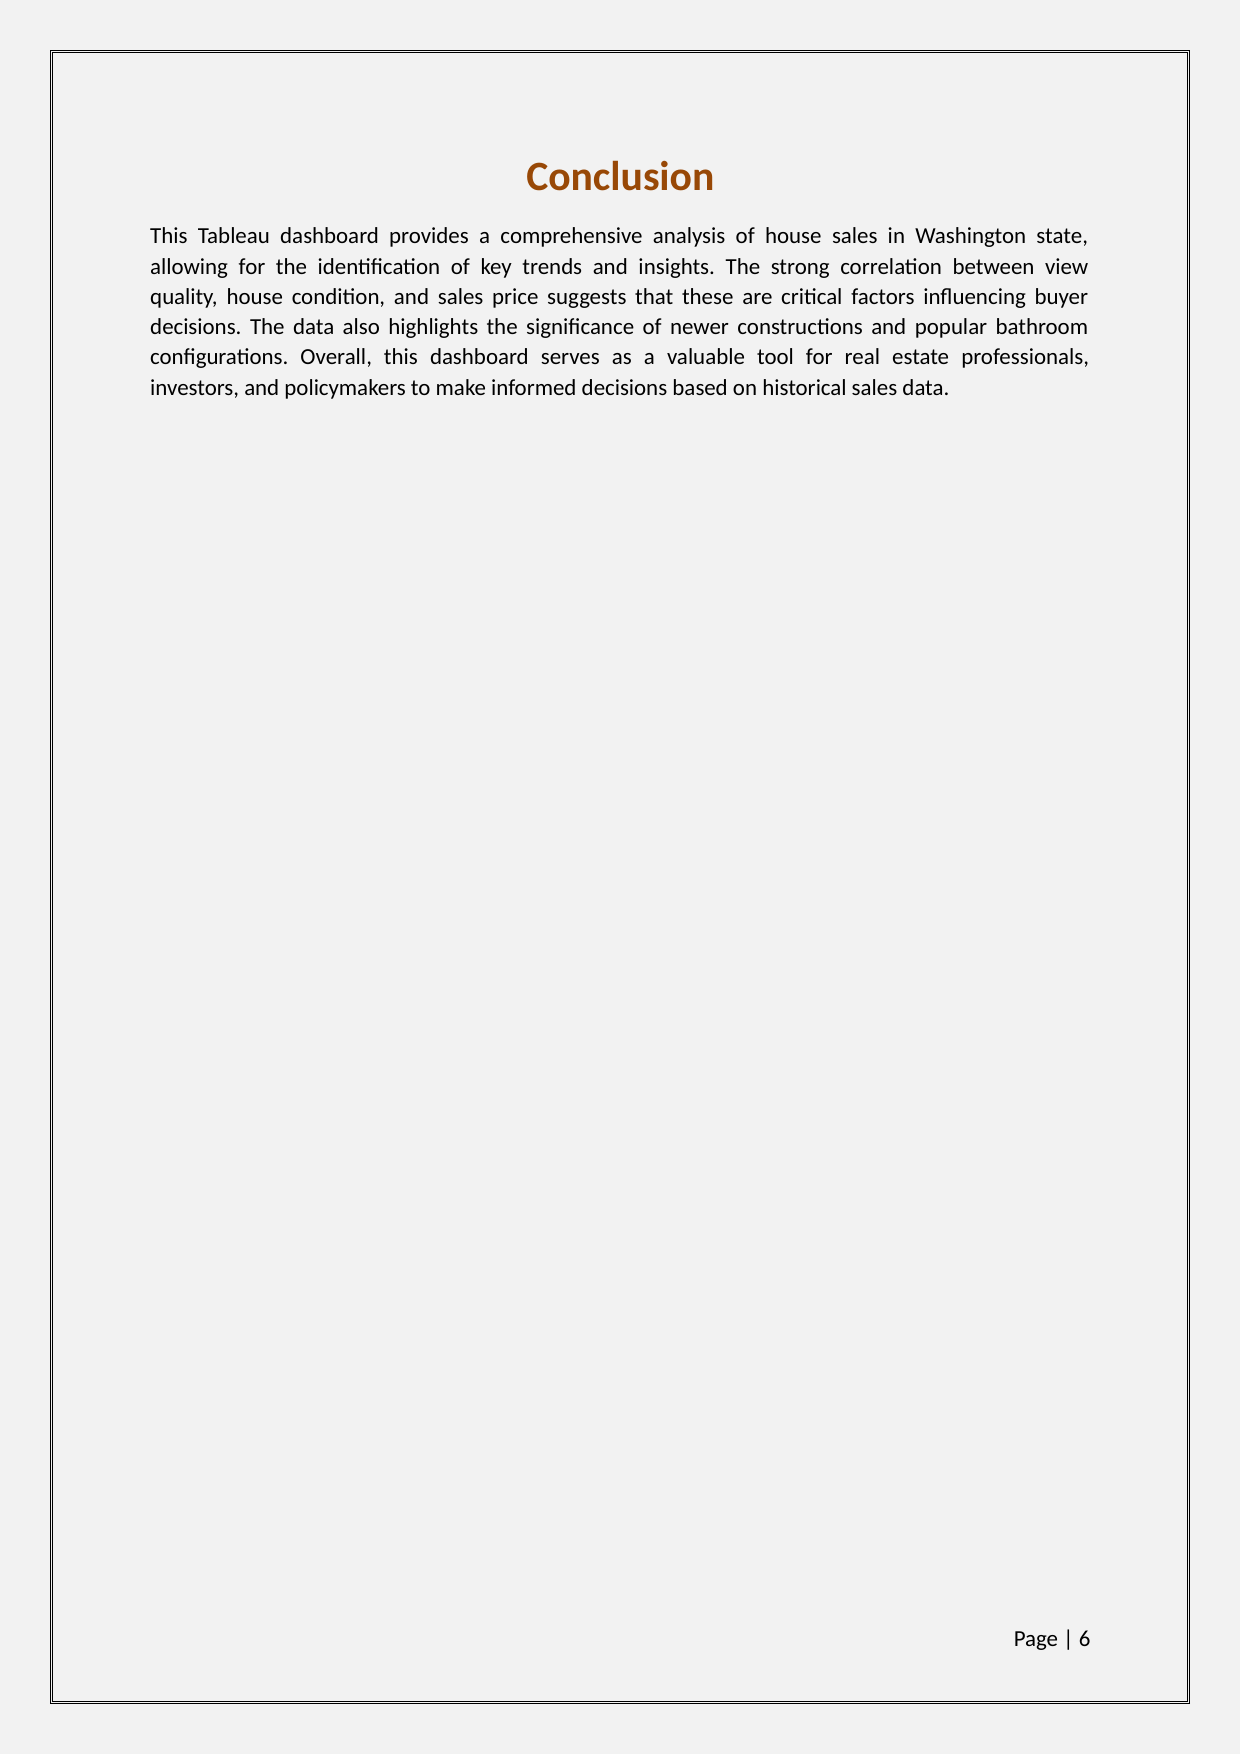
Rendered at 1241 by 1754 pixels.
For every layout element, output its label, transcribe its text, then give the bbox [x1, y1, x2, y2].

text This Tableau dashboard provides a comprehensive analysis of house sales in Washington state, allowing for the identification of key trends and insights. The strong correlation between view quality, house condition, and sales price suggests that these are critical factors influencing buyer decisions. The data also highlights the significance of newer constructions and popular bathroom configurations. Overall, this dashboard serves as a valuable tool for real estate professionals, investors, and policymakers to make informed decisions based on historical sales data. [150, 222, 1090, 401]
text Conclusion [150, 150, 1090, 201]
